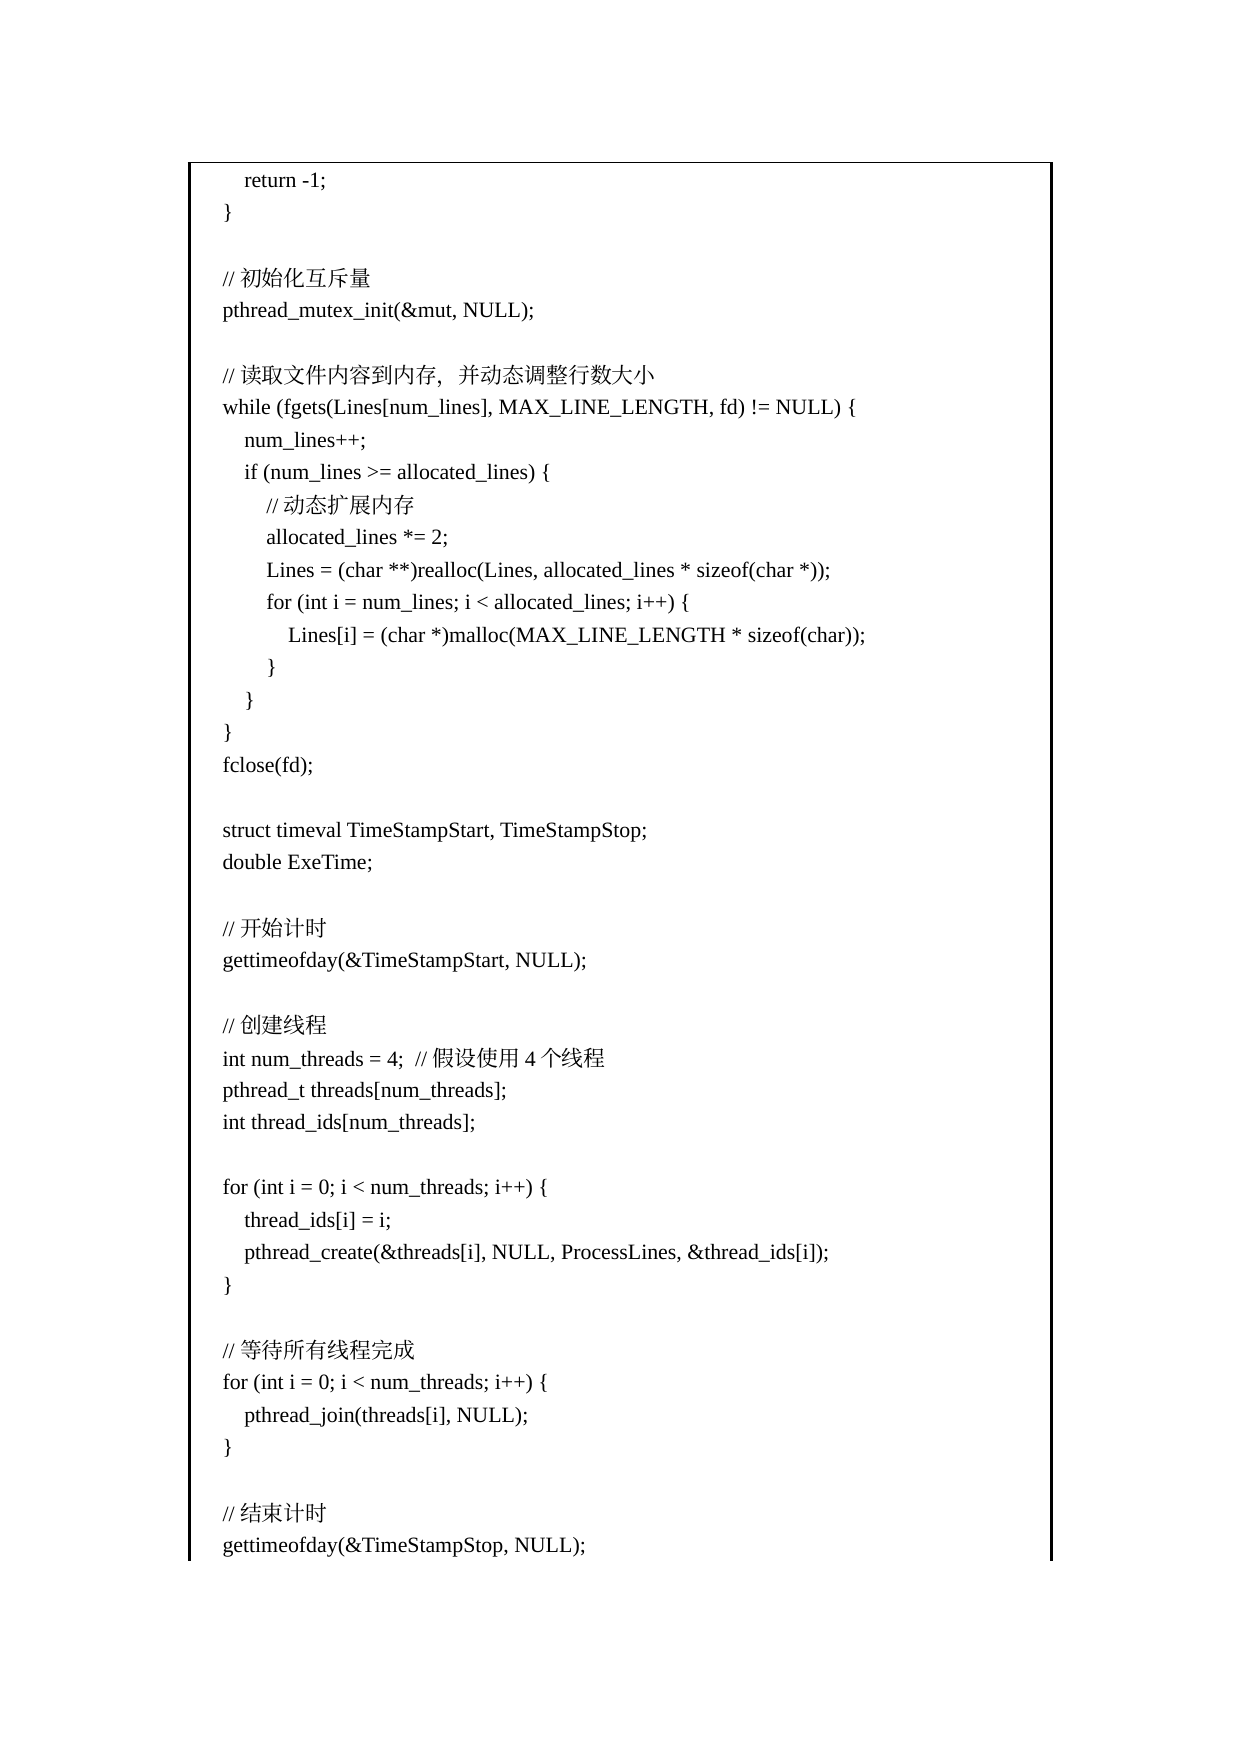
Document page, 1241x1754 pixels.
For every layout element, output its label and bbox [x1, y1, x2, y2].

table_cell [191, 163, 1050, 1561]
